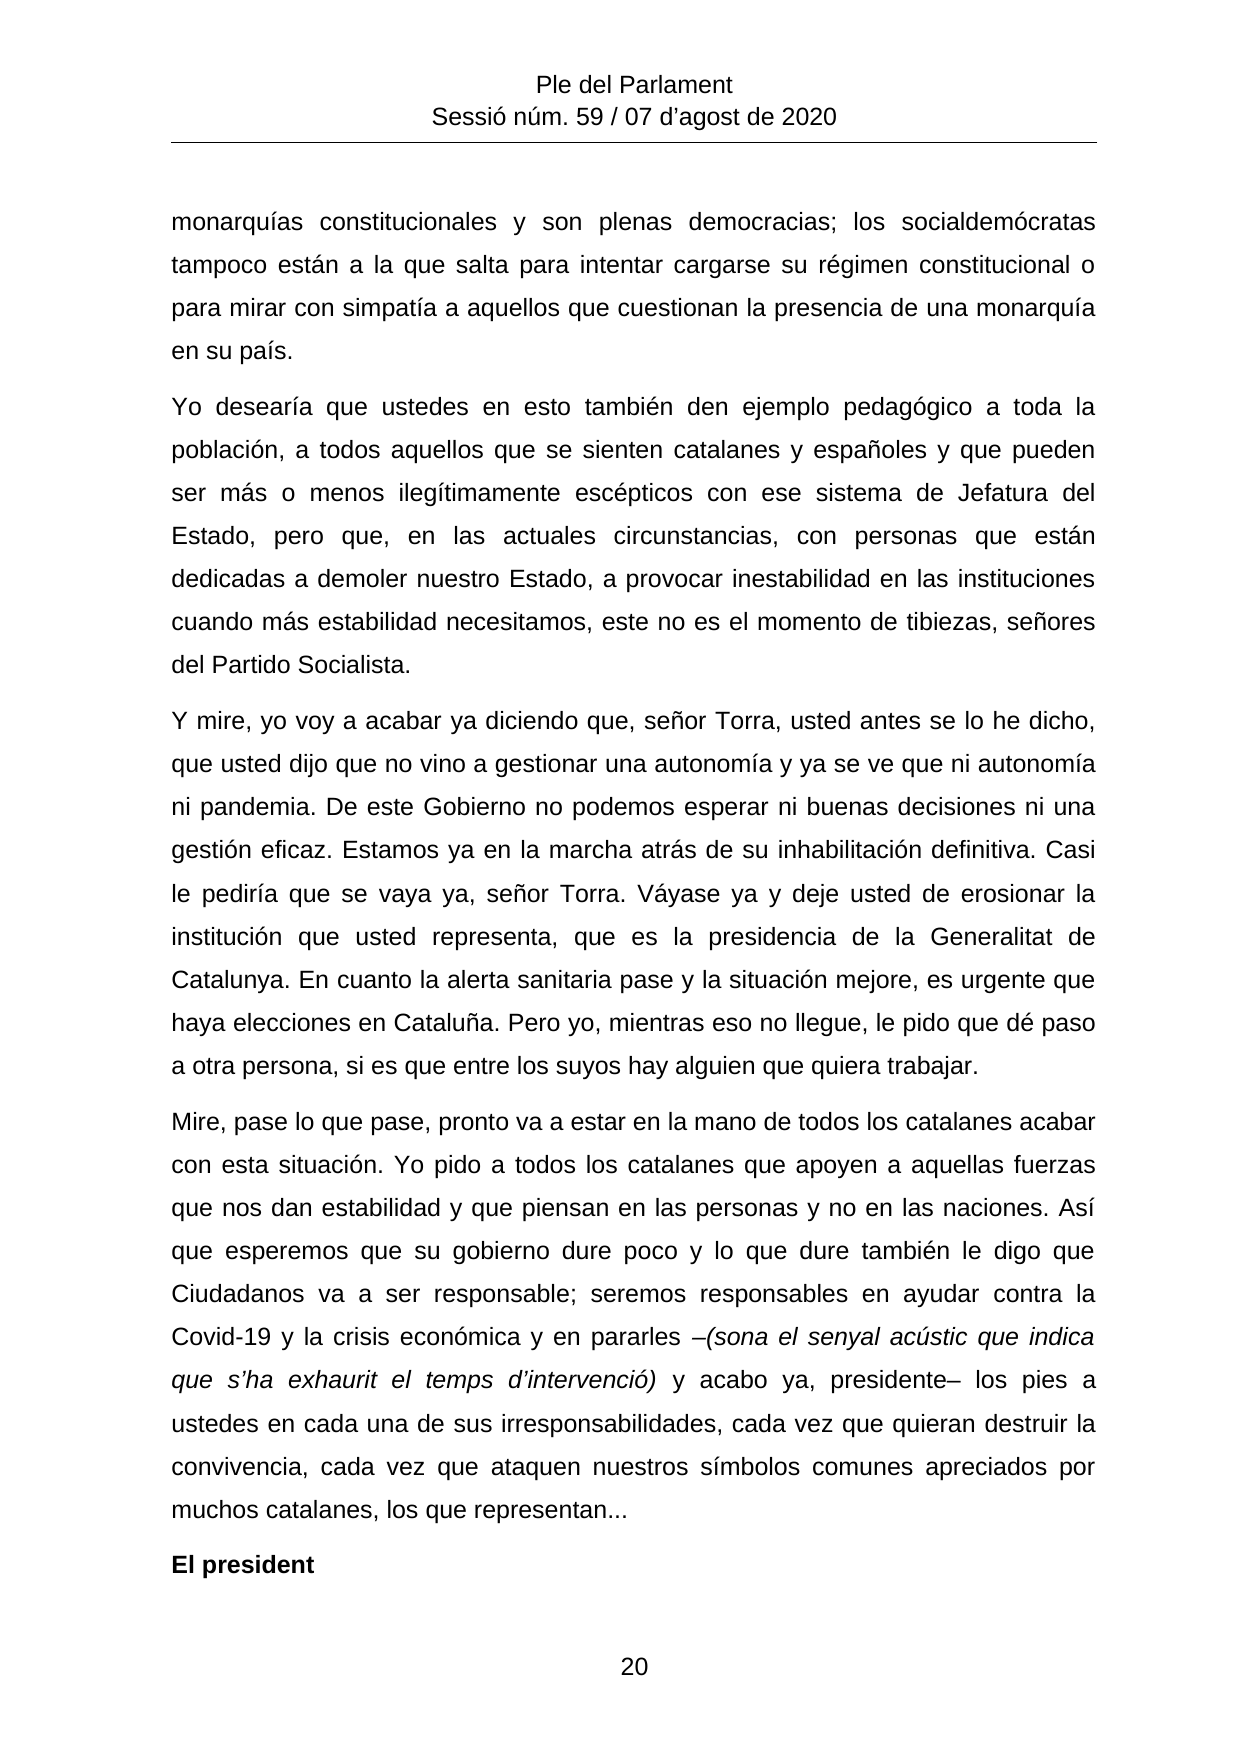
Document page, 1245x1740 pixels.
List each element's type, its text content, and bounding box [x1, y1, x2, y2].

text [171, 207, 1097, 365]
text El president [171, 1551, 1097, 1579]
text Yo desearía que ustedes en esto también den ejemplo pedagógico a toda la población, a todos aquellos que se sienten catalanes y españoles y que pueden ser más o menos ilegítimamente escépticos con ese sistema de Jefatura del Estado, pero que, en las actuales circunstancias, con personas que están dedicadas a demoler nuestro Estado, a provocar inestabilidad en las instituciones cuando más estabilidad necesitamos, este no es el momento de tibiezas, señores del Partido Socialista. [171, 392, 1097, 679]
text Mire, pase lo que pase, pronto va a estar en la mano de todos los catalanes acabar con esta situación. Yo pido a todos los catalanes que apoyen a aquellas fuerzas que nos dan estabilidad y que piensan en las personas y no en las naciones. Así que esperemos que su gobierno dure poco y lo que dure también le digo que Ciudadanos va a ser responsable; seremos responsables en ayudar contra la Covid-19 y la crisis económica y en pararles –(sona el senyal acústic que indica que s’ha exhaurit el temps d’intervenció) y acabo ya, presidente– los pies a ustedes en cada una de sus irresponsabilidades, cada vez que quieran destruir la convivencia, cada vez que ataquen nuestros símbolos comunes apreciados por muchos catalanes, los que representan... [171, 1107, 1097, 1524]
text Y mire, yo voy a acabar ya diciendo que, señor Torra, usted antes se lo he dicho, que usted dijo que no vino a gestionar una autonomía y ya se ve que ni autonomía ni pandemia. De este Gobierno no podemos esperar ni buenas decisiones ni una gestión eficaz. Estamos ya en la marcha atrás de su inhabilitación definitiva. Casi le pediría que se vaya ya, señor Torra. Váyase ya y deje usted de erosionar la institución que usted representa, que es la presidencia de la Generalitat de Catalunya. En cuanto la alerta sanitaria pase y la situación mejore, es urgente que haya elecciones en Cataluña. Pero yo, mientras eso no llegue, le pido que dé paso a otra persona, si es que entre los suyos hay alguien que quiera trabajar. [171, 706, 1097, 1080]
